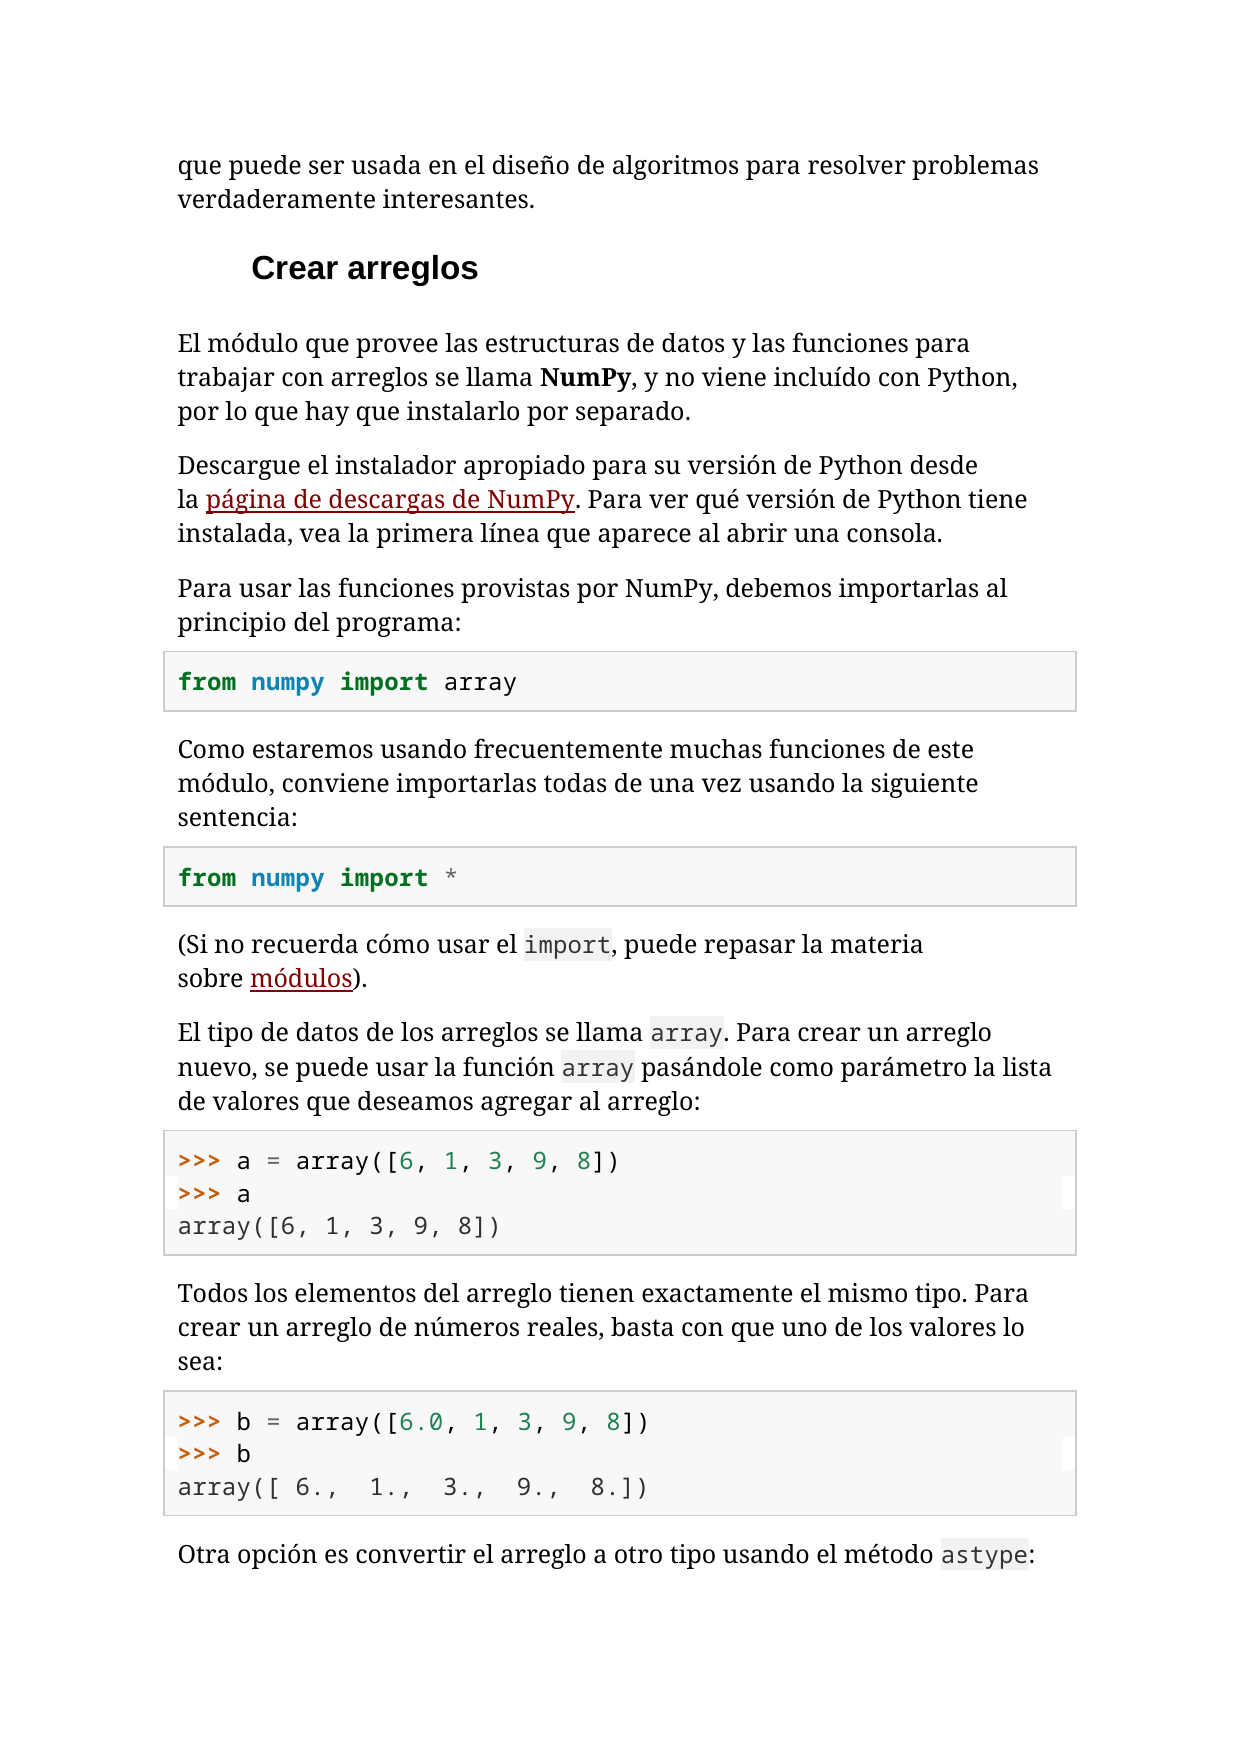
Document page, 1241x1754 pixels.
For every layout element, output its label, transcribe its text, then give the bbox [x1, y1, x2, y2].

text Descargue el instalador apropiado para su versión de Python desde la página de descargas de NumPy. Para ver qué versión de Python tiene instalada, vea la primera línea que aparece al abrir una consola. [177, 448, 1063, 550]
text Para usar las funciones provistas por NumPy, debemos importarlas al principio del programa: [177, 570, 1063, 638]
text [177, 148, 1063, 216]
text >>> a [177, 1176, 1063, 1195]
text array([ 6., 1., 3., 9., 8.]) [165, 1456, 1075, 1515]
text (Si no recuerda cómo usar el import, puede repasar la materia sobre módulos). [177, 927, 1063, 995]
text array([6, 1, 3, 9, 8]) [165, 1195, 1075, 1254]
text >>> a = array([6, 1, 3, 9, 8]) [165, 1131, 1075, 1176]
text El módulo que provee las estructuras de datos y las funciones para trabajar con arreglos se llama NumPy, y no viene incluído con Python, por lo que hay que instalarlo por separado. [177, 326, 1063, 428]
text from numpy import array [165, 652, 1075, 710]
text El tipo de datos de los arreglos se llama array. Para crear un arreglo nuevo, se puede usar la función array pasándole como parámetro la lista de valores que deseamos agregar al arreglo: [177, 1015, 1063, 1117]
text >>> b [177, 1437, 1063, 1456]
text from numpy import * [165, 848, 1075, 905]
text Todos los elementos del arreglo tienen exactamente el mismo tipo. Para crear un arreglo de números reales, basta con que uno de los valores lo sea: [177, 1276, 1063, 1378]
text >>> b = array([6.0, 1, 3, 9, 8]) [165, 1392, 1075, 1437]
text Otra opción es convertir el arreglo a otro tipo usando el método astype: [177, 1536, 1063, 1570]
subtitle Crear arreglos [251, 248, 1063, 287]
text Como estaremos usando frecuentemente muchas funciones de este módulo, conviene importarlas todas de una vez usando la siguiente sentencia: [177, 732, 1063, 834]
